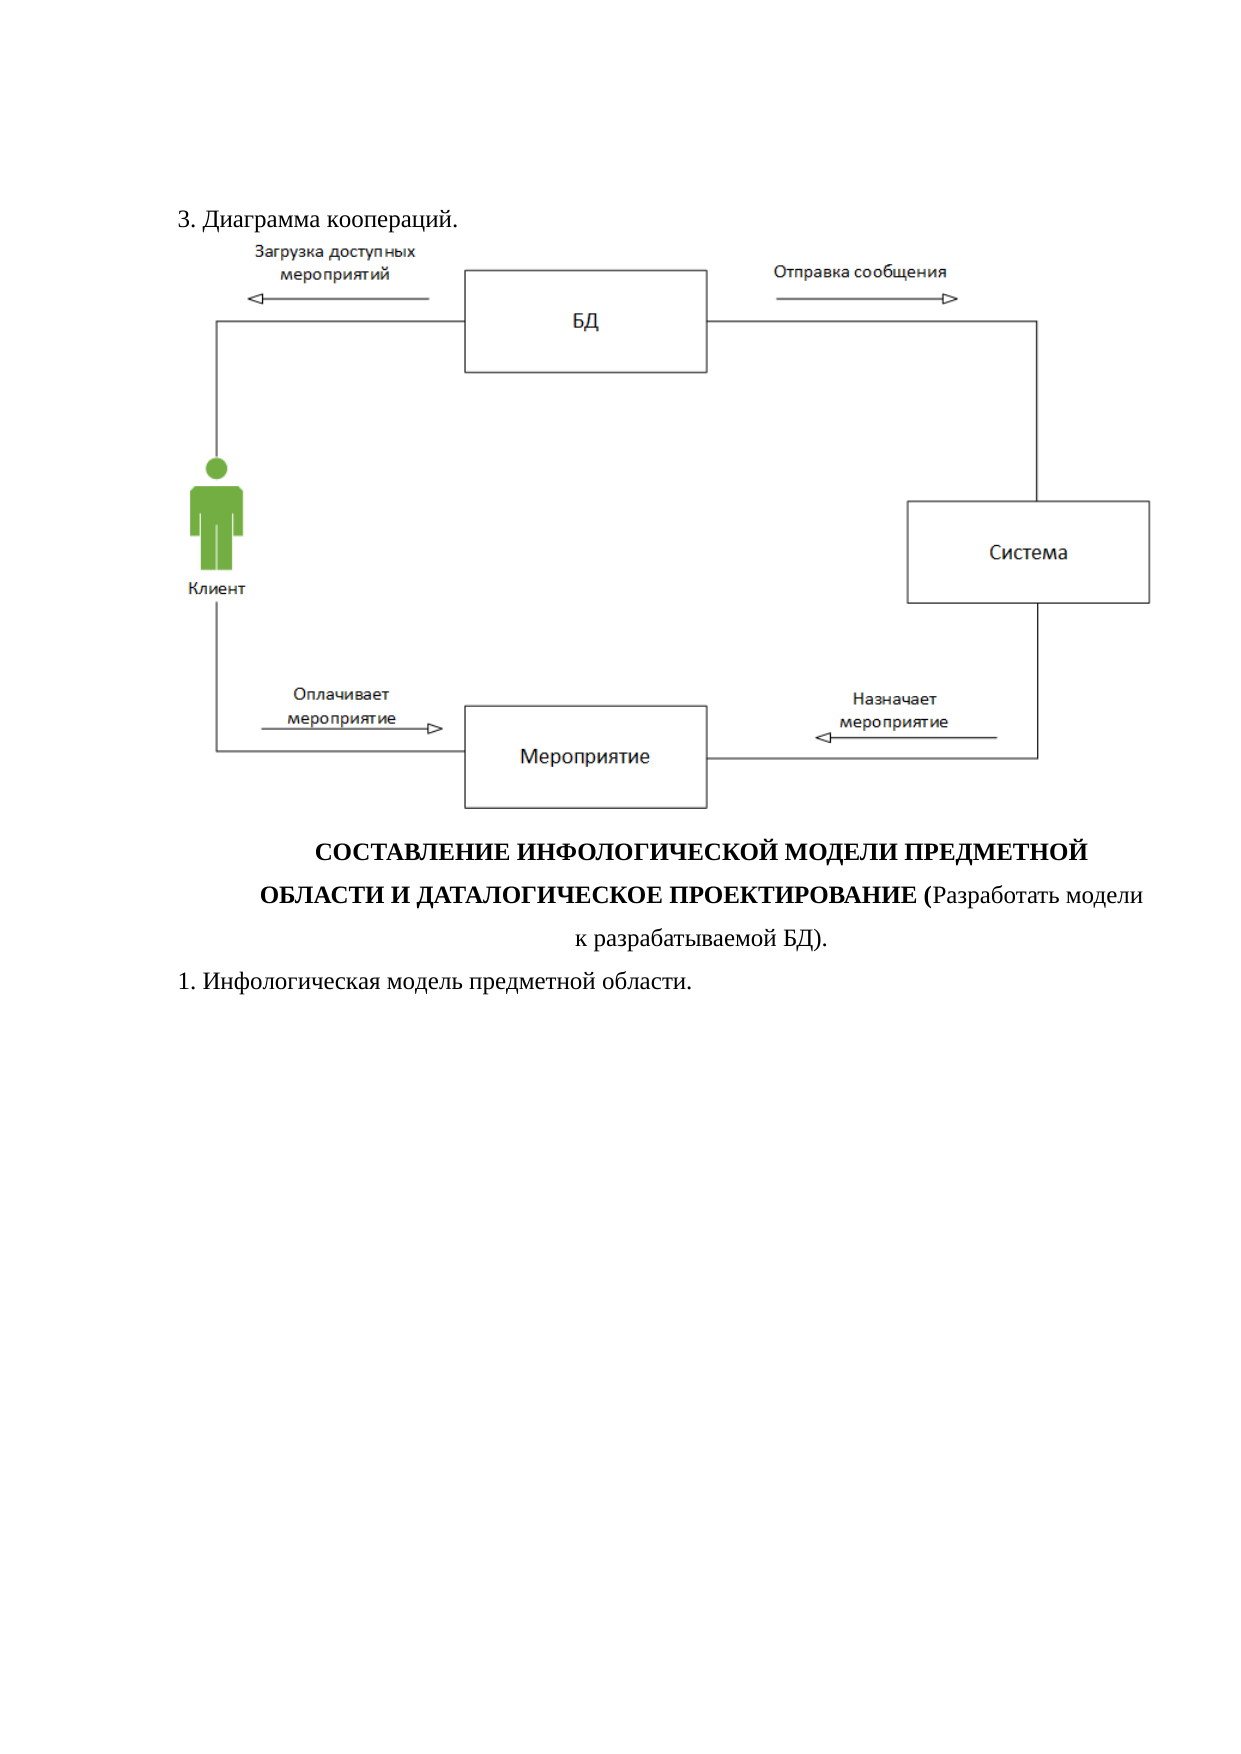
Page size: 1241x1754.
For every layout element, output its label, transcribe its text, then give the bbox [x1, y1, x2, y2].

picture [177, 233, 1151, 809]
text 3. Диаграмма коопераций. [177, 204, 1152, 233]
list СОСТАВЛЕНИЕ ИНФОЛОГИЧЕСКОЙ МОДЕЛИ ПРЕДМЕТНОЙ ОБЛАСТИ И ДАТАЛОГИЧЕСКОЕ ПРОЕКТИРОВАНИЕ (Разработать модели к разрабатываемой БД). [251, 837, 1152, 952]
text 1. Инфологическая модель предметной области. [177, 966, 1152, 995]
